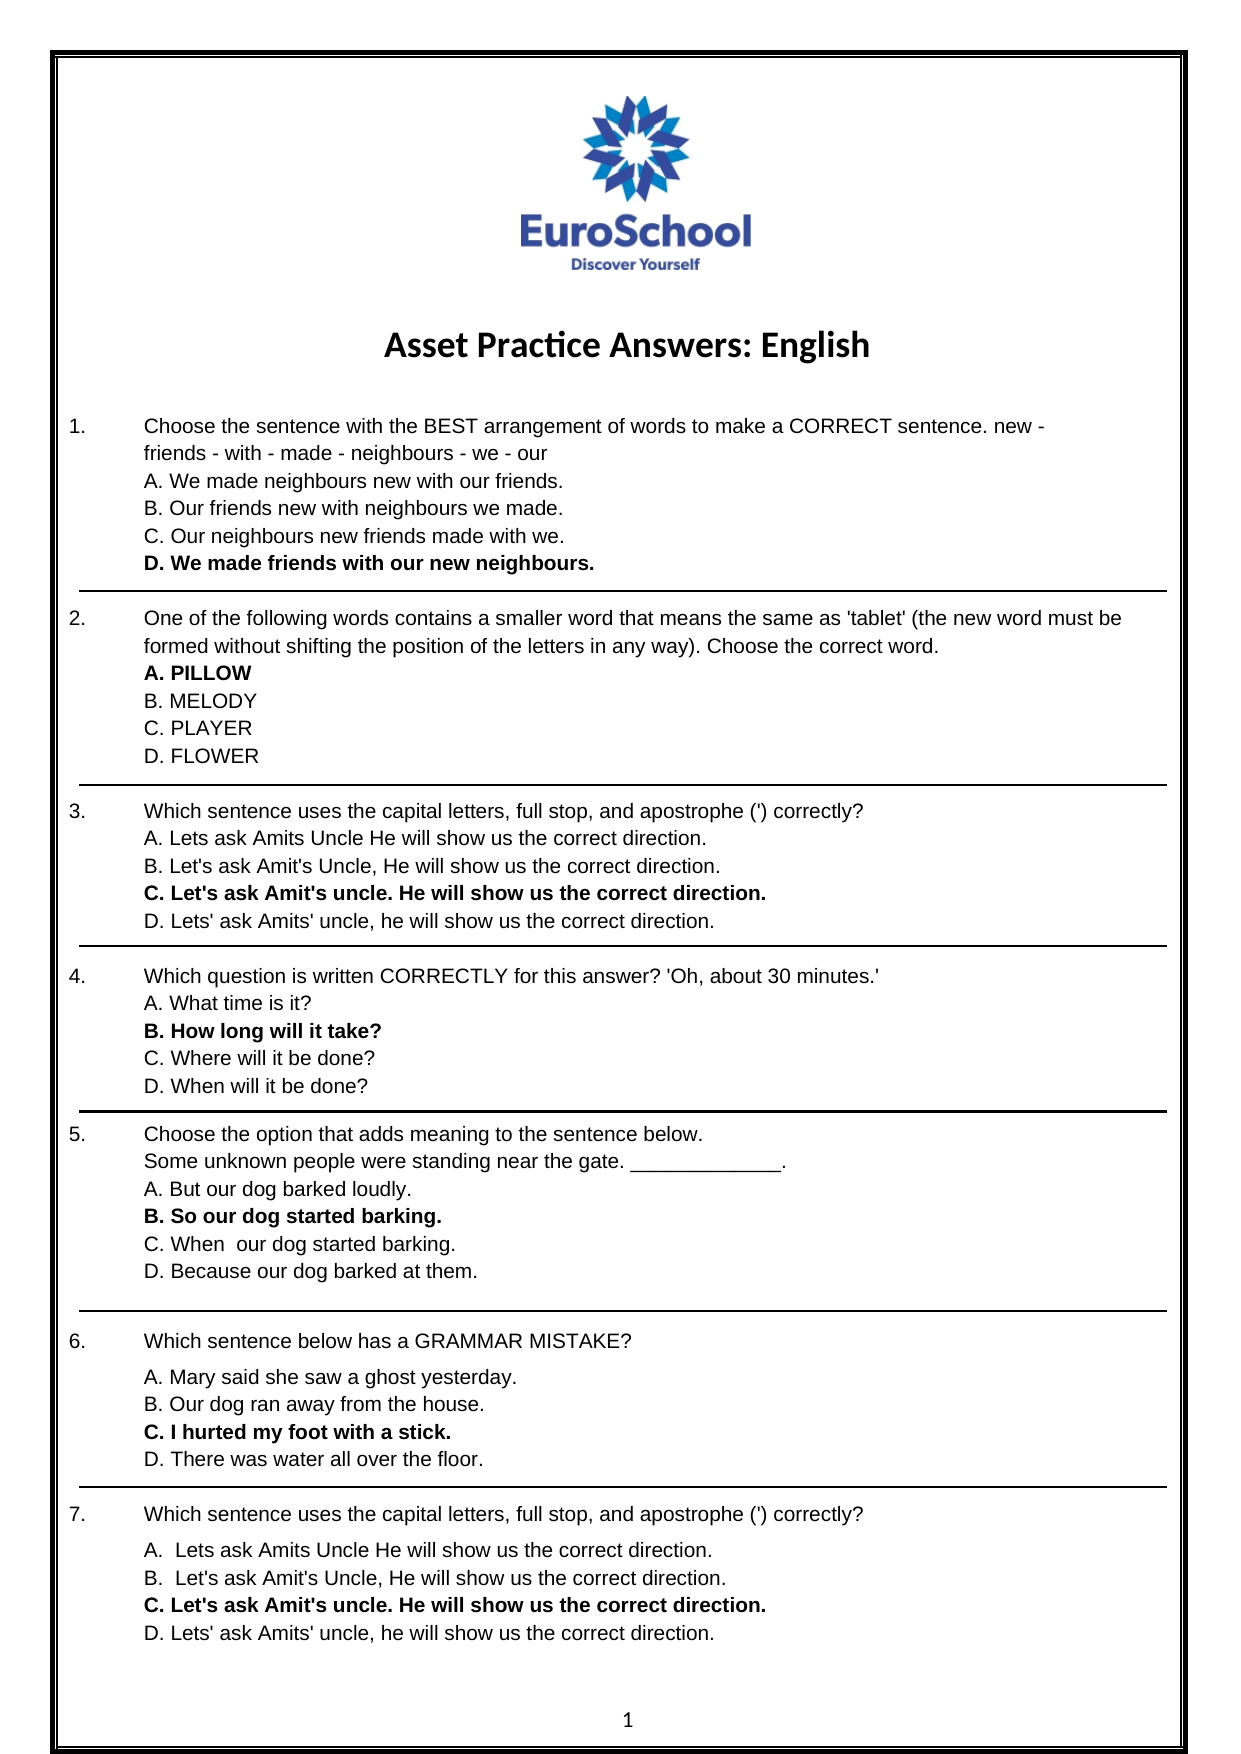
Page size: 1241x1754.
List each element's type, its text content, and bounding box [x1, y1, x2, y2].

text B. Let's ask Amit's Uncle, He will show us the correct direction. [69, 1565, 1180, 1589]
text A. What time is it? [69, 991, 1180, 1015]
text formed without shifting the position of the letters in any way). Choose the correct word. [69, 633, 1180, 657]
text 2. One of the following words contains a smaller word that means the same as 'tablet' (the new word must be [69, 606, 1180, 630]
text B. MELODY [69, 688, 1180, 712]
text 3. Which sentence uses the capital letters, full stop, and apostrophe (') correctly? [69, 798, 1180, 822]
text B. How long will it take? [69, 1018, 1180, 1042]
text D. Because our dog barked at them. [69, 1259, 1180, 1283]
text D. When will it be done? [69, 1073, 1180, 1097]
text A. PILLOW [69, 661, 1180, 685]
text D. Lets' ask Amits' uncle, he will show us the correct direction. [69, 908, 1180, 932]
text C. Where will it be done? [69, 1046, 1180, 1070]
text 6. Which sentence below has a GRAMMAR MISTAKE? [69, 1328, 1180, 1352]
text Some unknown people were standing near the gate. _____________. [69, 1149, 1180, 1173]
text A. But our dog barked loudly. [69, 1177, 1180, 1201]
text B. Let's ask Amit's Uncle, He will show us the correct direction. [69, 853, 1180, 877]
text A. Lets ask Amits Uncle He will show us the correct direction. [69, 826, 1180, 850]
text C. When our dog started barking. [69, 1232, 1180, 1256]
text C. PLAYER [69, 716, 1180, 740]
text C. Let's ask Amit's uncle. He will show us the correct direction. [69, 1593, 1180, 1617]
text Asset Practice Answers: English [69, 338, 1180, 363]
text A. We made neighbours new with our friends. [69, 468, 1180, 492]
text C. Let's ask Amit's uncle. He will show us the correct direction. [69, 881, 1180, 905]
text friends - with - made - neighbours - we - our [69, 441, 1180, 465]
text 1. Choose the sentence with the BEST arrangement of words to make a CORRECT sentence. new - [69, 413, 1180, 437]
picture [521, 96, 751, 270]
text A. Lets ask Amits Uncle He will show us the correct direction. [69, 1538, 1180, 1562]
text A. Mary said she saw a ghost yesterday. [69, 1364, 1180, 1388]
text D. FLOWER [69, 743, 1180, 767]
text D. There was water all over the floor. [69, 1447, 1180, 1471]
text 7. Which sentence uses the capital letters, full stop, and apostrophe (') correctly? [69, 1502, 1180, 1526]
text C. I hurted my foot with a stick. [69, 1419, 1180, 1443]
text B. Our dog ran away from the house. [69, 1392, 1180, 1416]
text B. Our friends new with neighbours we made. [69, 496, 1180, 520]
text D. Lets' ask Amits' uncle, he will show us the correct direction. [69, 1620, 1180, 1644]
text 4. Which question is written CORRECTLY for this answer? 'Oh, about 30 minutes.' [69, 963, 1180, 987]
text D. We made friends with our new neighbours. [69, 551, 1180, 575]
text 5. Choose the option that adds meaning to the sentence below. [69, 1122, 1180, 1146]
text C. Our neighbours new friends made with we. [69, 523, 1180, 547]
text B. So our dog started barking. [69, 1204, 1180, 1228]
